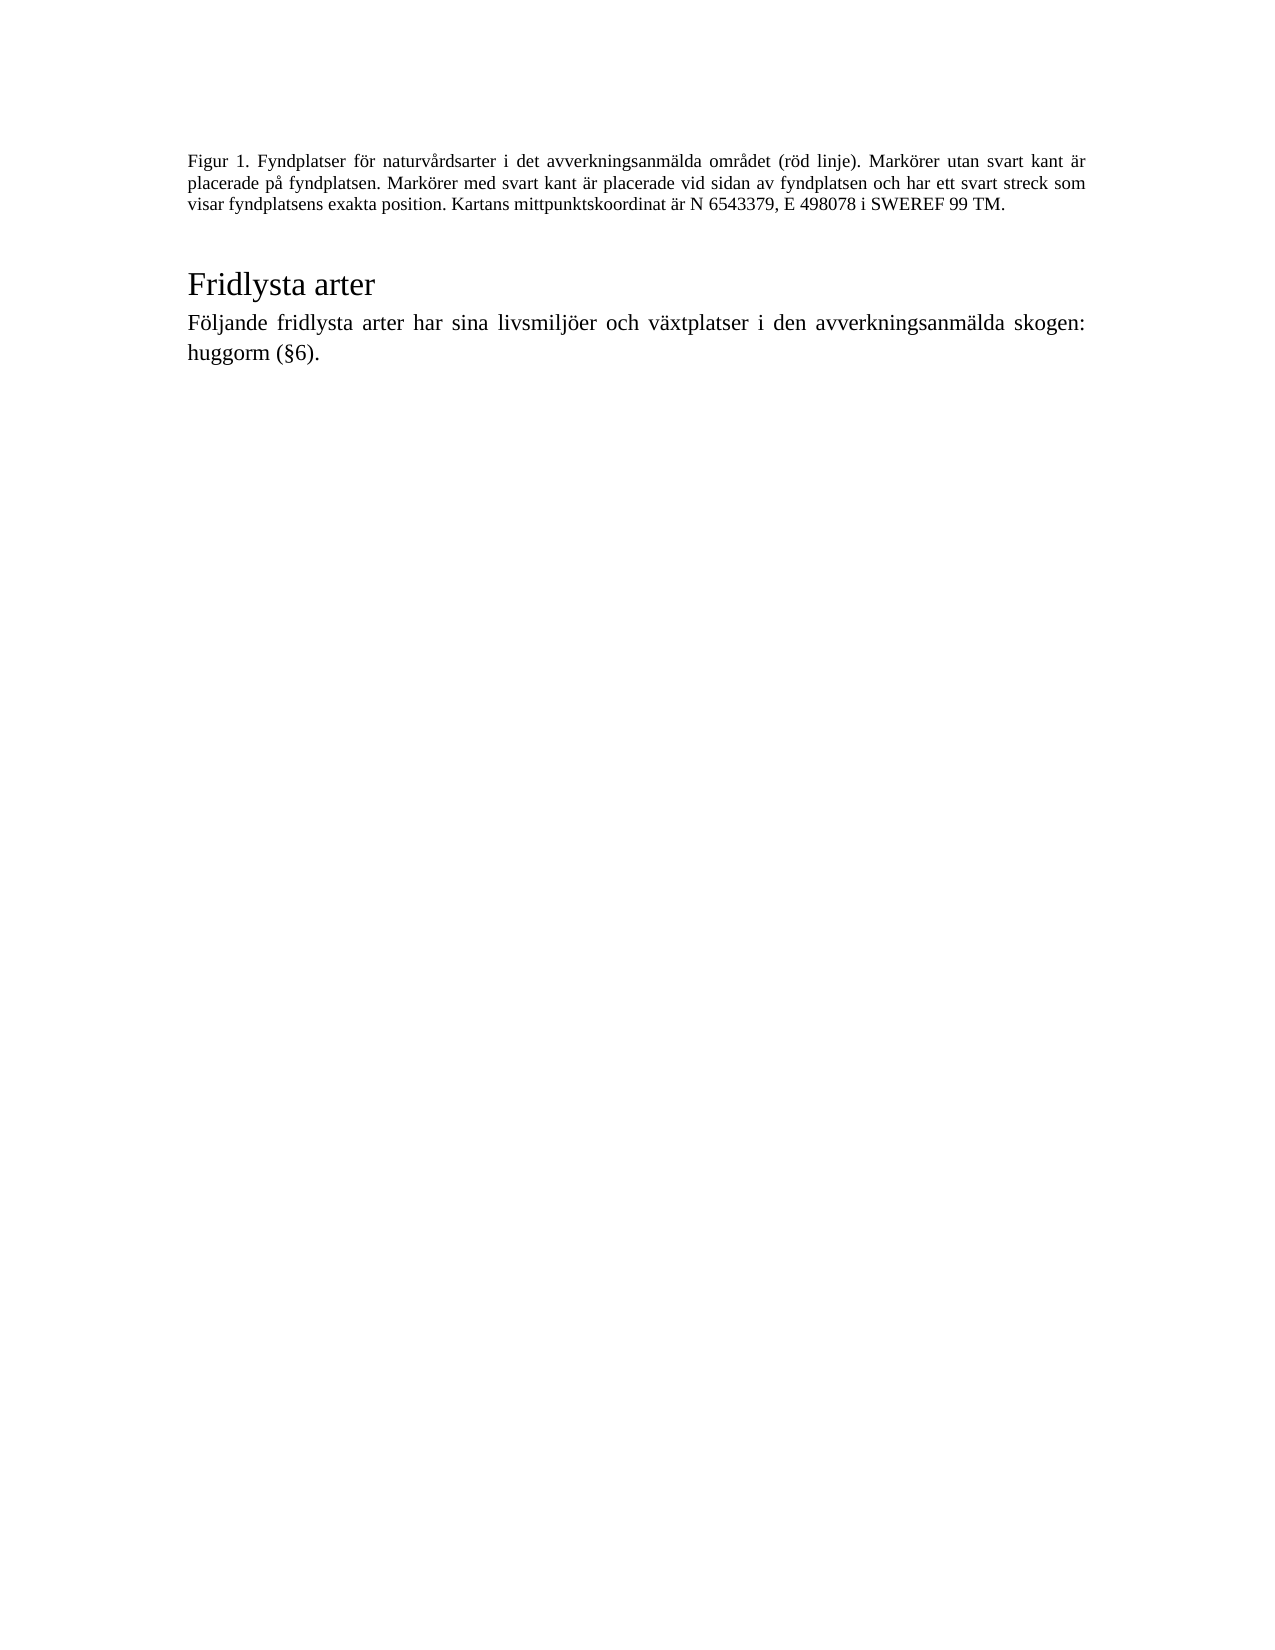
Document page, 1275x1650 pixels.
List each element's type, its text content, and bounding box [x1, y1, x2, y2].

text Figur 1. Fyndplatser för naturvårdsarter i det avverkningsanmälda området (röd linje). Markörer utan svart kant är placerade på fyndplatsen. Markörer med svart kant är placerade vid sidan av fyndplatsen och har ett svart streck som visar fyndplatsens exakta position. Kartans mittpunktskoordinat är N 6543379, E 498078 i SWEREF 99 TM. [187, 150, 1087, 215]
text Följande fridlysta arter har sina livsmiljöer och växtplatser i den avverkningsanmälda skogen: huggorm (§6). [187, 309, 1087, 365]
subtitle Fridlysta arter [187, 265, 1087, 303]
